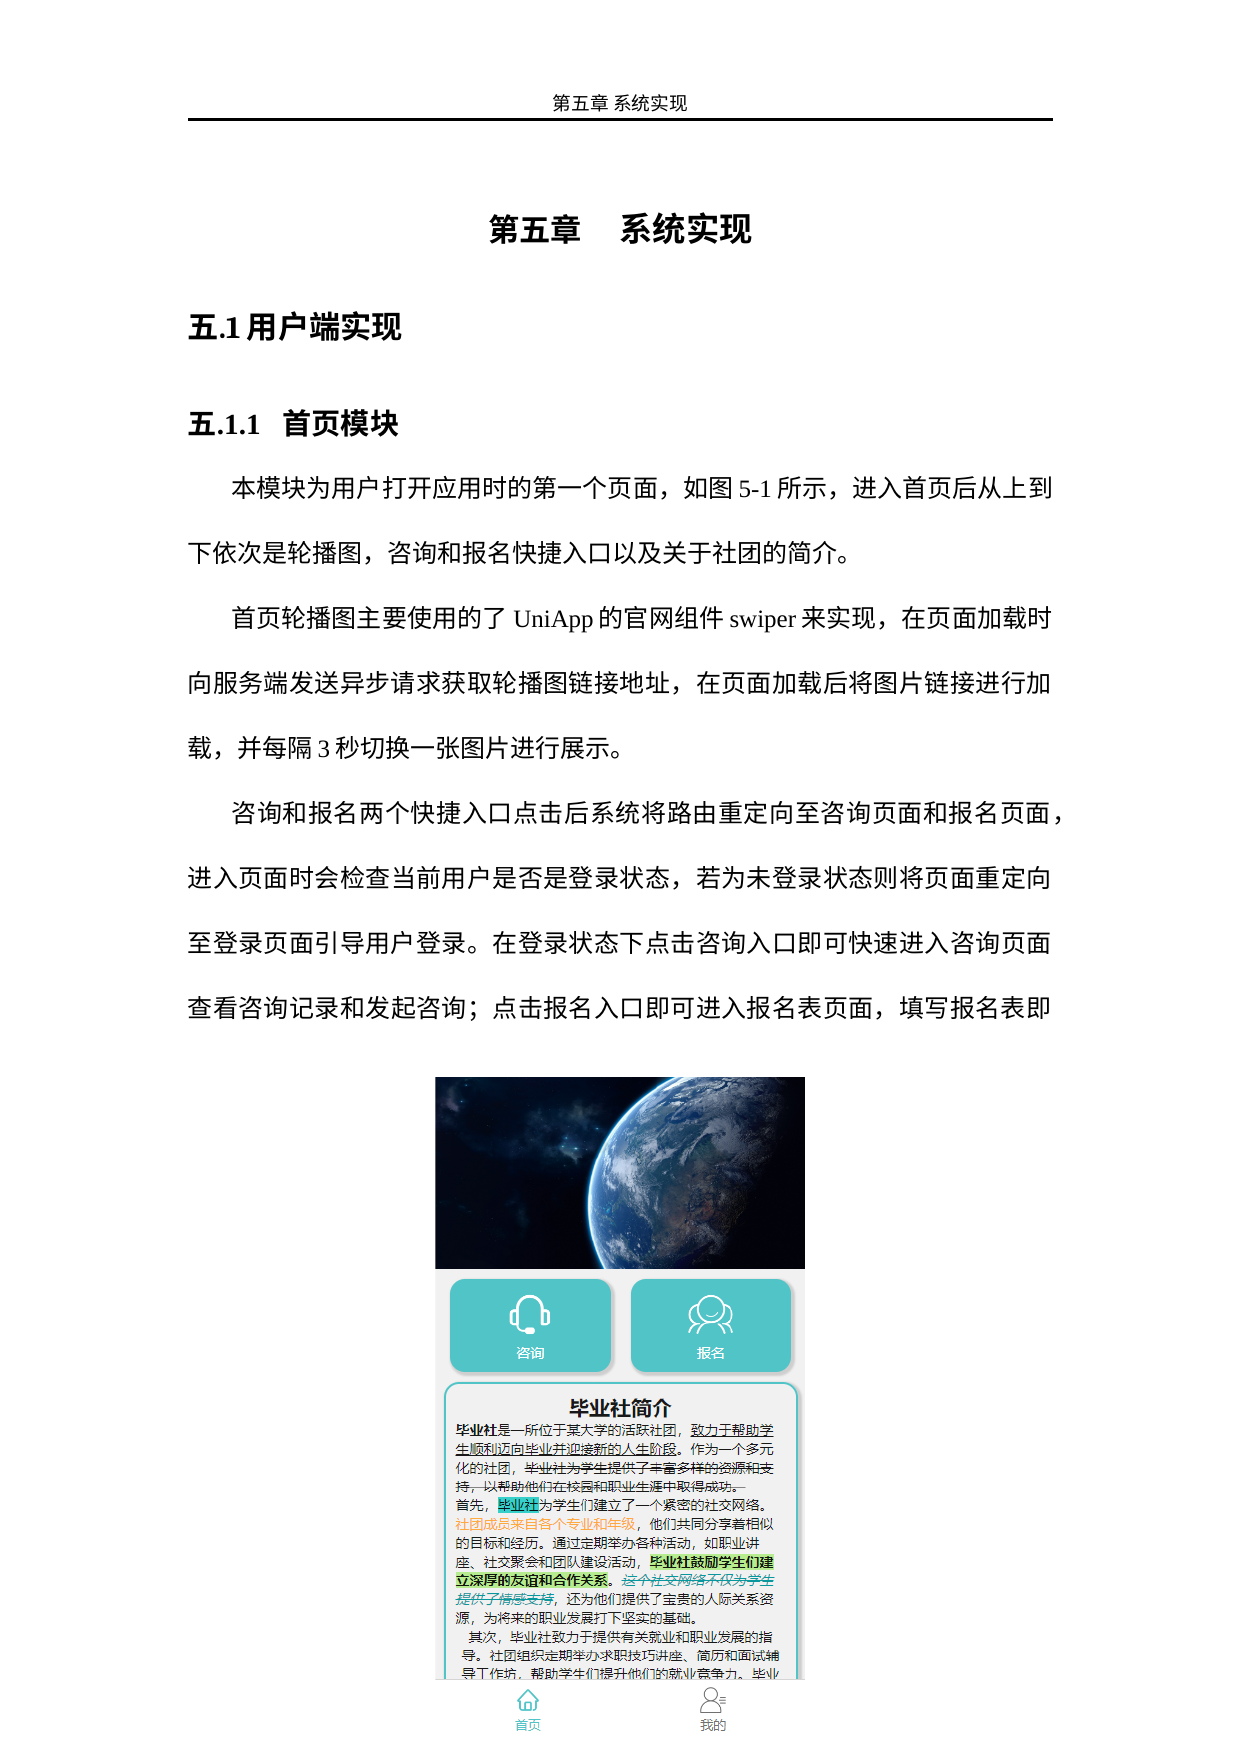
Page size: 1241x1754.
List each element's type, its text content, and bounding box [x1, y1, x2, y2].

text 咨询和报名两个快捷入口点击后系统将路由重定向至咨询页面和报名页面，进入页面时会检查当前用户是否是登录状态，若为未登录状态则将页面重定向至登录页面引导用户登录。在登录状态下点击咨询入口即可快速进入咨询页面查看咨询记录和发起咨询；点击报名入口即可进入报名表页面，填写报名表即可快速报名。社团简介部分在页面加载前会向服务端发送异步请求，获取简介内容的富文本，获取到富文本后在页面加载时会将富文本渲染到如图5-1所示的方框中进行展示。 [187, 779, 1053, 1039]
text 用户端实现 [187, 292, 1053, 357]
text 首页轮播图主要使用的了UniApp的官网组件swiper来实现，在页面加载时向服务端发送异步请求获取轮播图链接地址，在页面加载后将图片链接进行加载，并每隔3秒切换一张图片进行展示。 [187, 584, 1053, 779]
picture [435, 1077, 805, 1735]
text 本模块为用户打开应用时的第一个页面，如图5-1所示，进入首页后从上到下依次是轮播图，咨询和报名快捷入口以及关于社团的简介。 [187, 454, 1053, 584]
list 首页模块 [187, 389, 1053, 454]
text 系统实现 [187, 194, 1053, 259]
